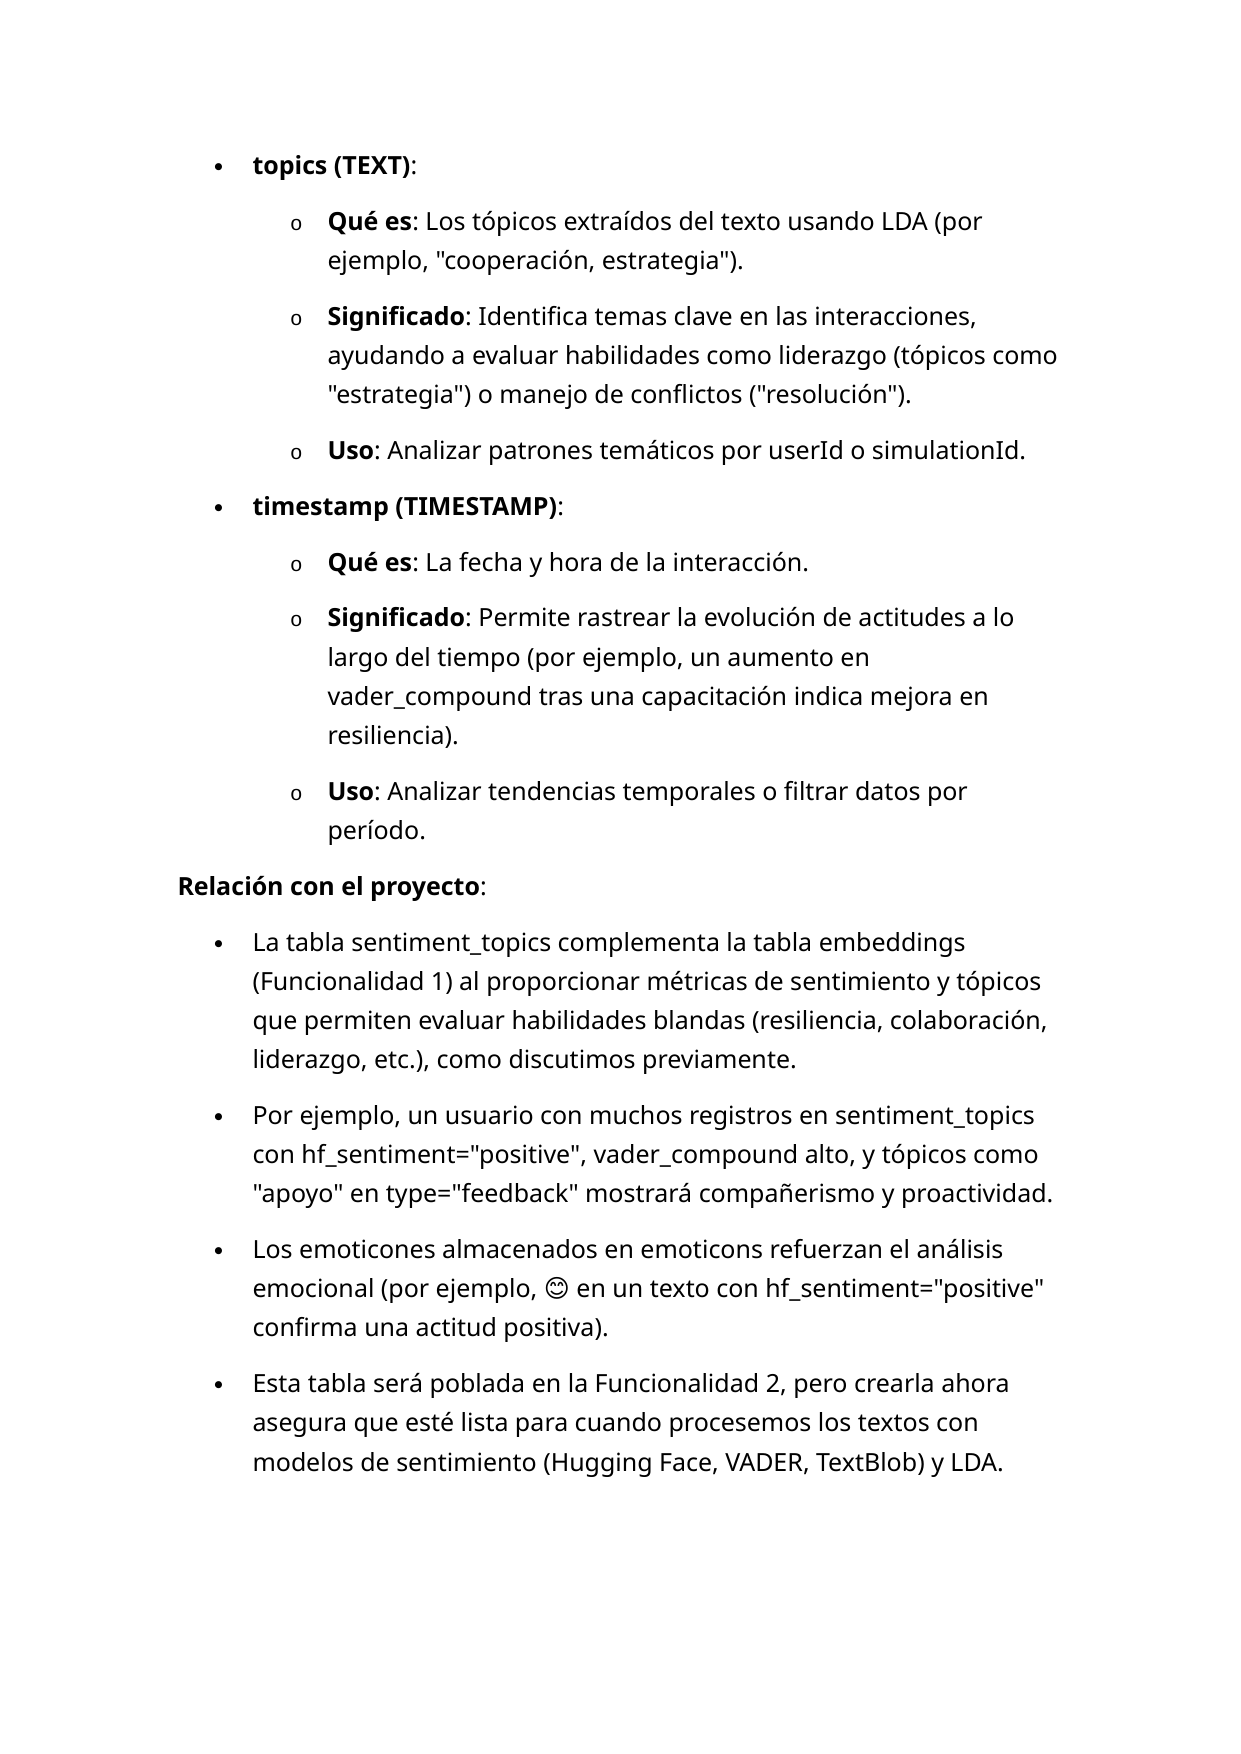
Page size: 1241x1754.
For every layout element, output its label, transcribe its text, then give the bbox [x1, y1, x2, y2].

list Qué es: La fecha y hora de la interacción. [290, 544, 1063, 578]
list timestamp (TIMESTAMP): [215, 488, 1063, 522]
list Uso: Analizar patrones temáticos por userId o simulationId. [290, 433, 1063, 467]
list La tabla sentiment_topics complementa la tabla embeddings (Funcionalidad 1) al proporcionar métricas de sentimiento y tópicos que permiten evaluar habilidades blandas (resiliencia, colaboración, liderazgo, etc.), como discutimos previamente. [215, 924, 1063, 1076]
list Los emoticones almacenados en emoticons refuerzan el análisis emocional (por ejemplo, 😊 en un texto con hf_sentiment="positive" confirma una actitud positiva). [215, 1232, 1063, 1344]
list Qué es: Los tópicos extraídos del texto usando LDA (por ejemplo, "cooperación, estrategia"). [290, 203, 1063, 277]
list Significado: Permite rastrear la evolución de actitudes a lo largo del tiempo (por ejemplo, un aumento en vader_compound tras una capacitación indica mejora en resiliencia). [290, 600, 1063, 752]
list topics (TEXT): [215, 148, 1063, 182]
list Esta tabla será poblada en la Funcionalidad 2, pero crearla ahora asegura que esté lista para cuando procesemos los textos con modelos de sentimiento (Hugging Face, VADER, TextBlob) y LDA. [215, 1366, 1063, 1478]
text Relación con el proyecto: [177, 868, 1063, 902]
list Significado: Identifica temas clave en las interacciones, ayudando a evaluar habilidades como liderazgo (tópicos como "estrategia") o manejo de conflictos ("resolución"). [290, 298, 1063, 411]
list Uso: Analizar tendencias temporales o filtrar datos por período. [290, 773, 1063, 847]
list Por ejemplo, un usuario con muchos registros en sentiment_topics con hf_sentiment="positive", vader_compound alto, y tópicos como "apoyo" en type="feedback" mostrará compañerismo y proactividad. [215, 1098, 1063, 1210]
